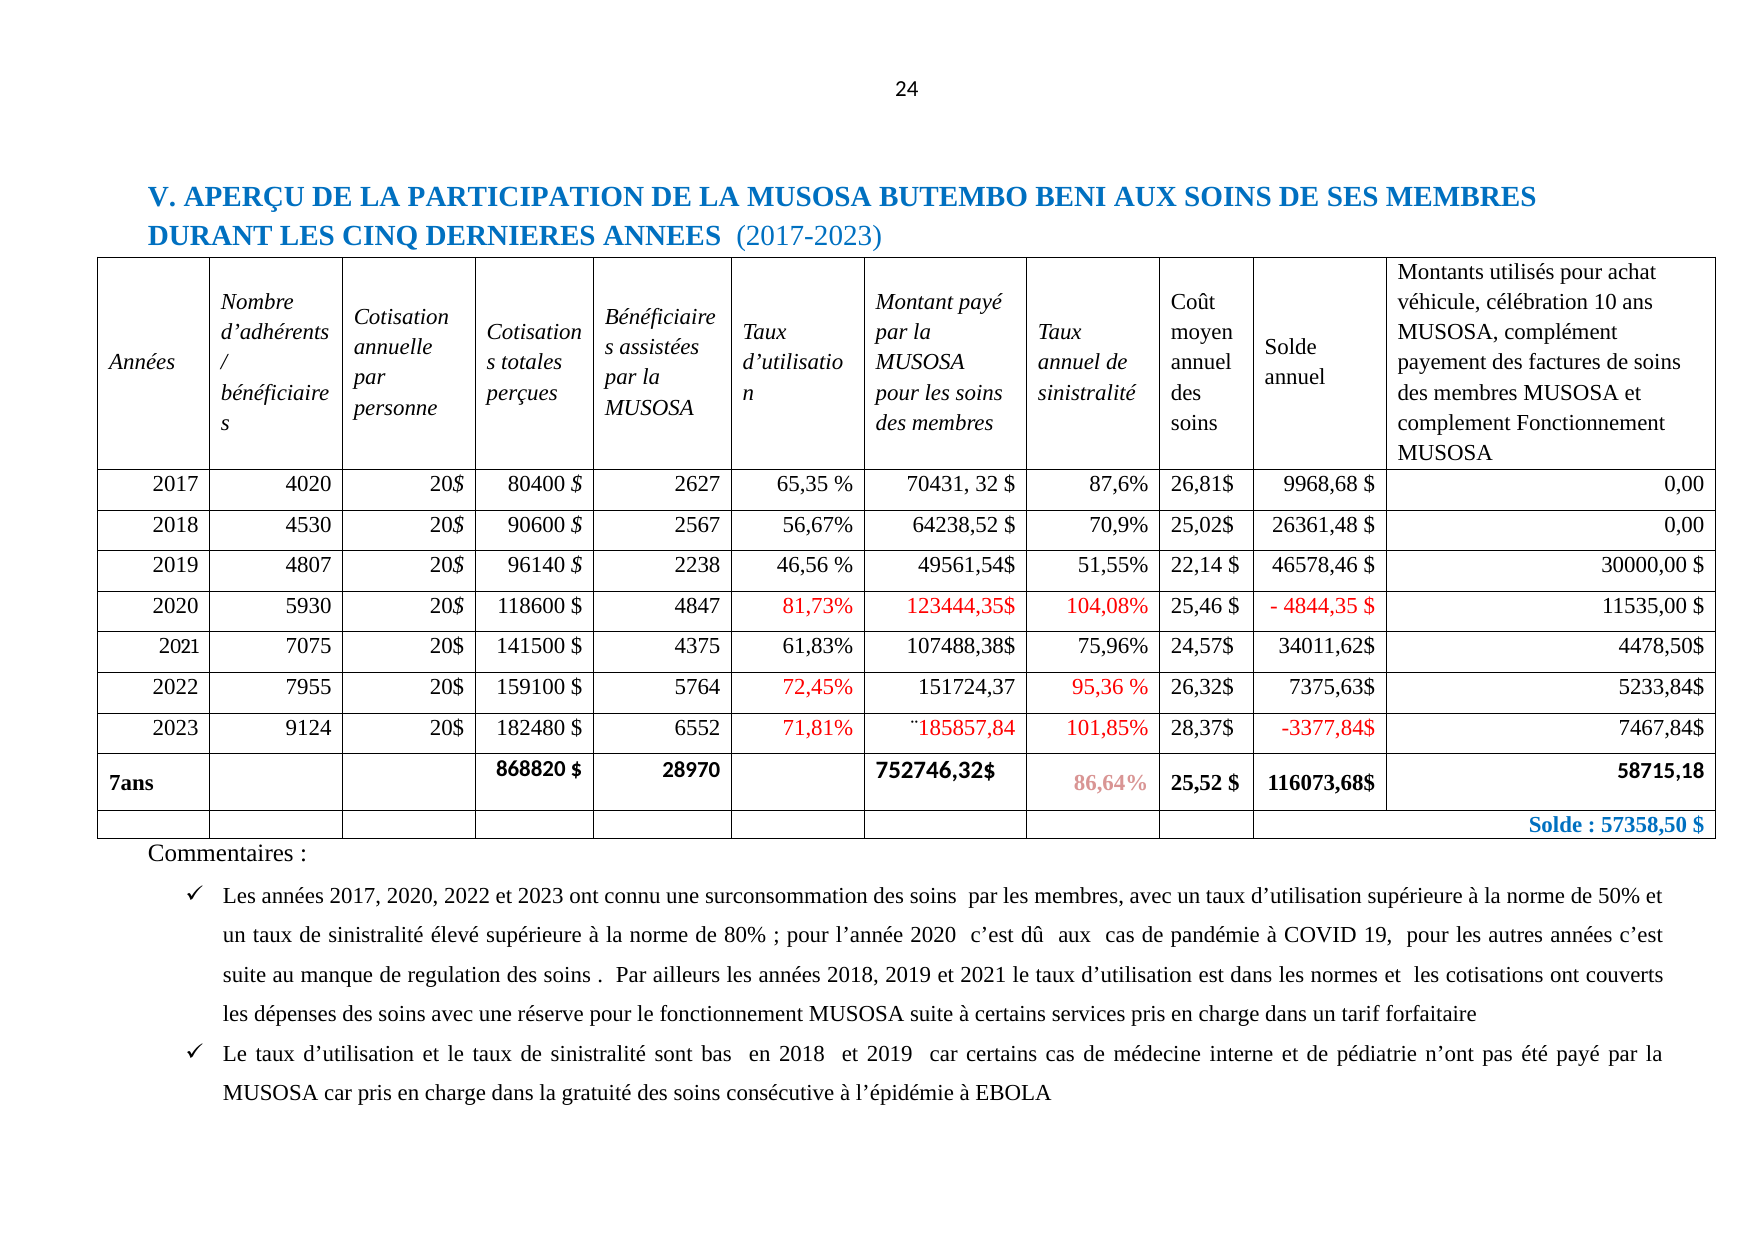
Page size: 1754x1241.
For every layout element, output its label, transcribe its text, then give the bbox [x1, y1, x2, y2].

table_cell 2238 [594, 551, 731, 591]
table_cell [343, 811, 475, 837]
table_cell 101,85% [1027, 714, 1159, 753]
table_cell 4847 [594, 592, 731, 631]
table_cell 118600 $ [476, 592, 593, 631]
table_header Coût moyen annuel des soins [1160, 258, 1253, 469]
table_cell [210, 811, 342, 837]
list Les années 2017, 2020, 2022 et 2023 ont connu une surconsommation des soins par les membres, avec un taux d’utilisation supérieure à la norme de 50% et un taux de sinistralité élevé supérieure à la norme de 80% ; pour l’année 2020 c’est dû aux cas de pandémie à COVID 19, pour les autres années c’est suite au manque de regulation des soins . Par ailleurs les années 2018, 2019 et 2021 le taux d’utilisation est dans les normes et les cotisations ont couverts les dépenses des soins avec une réserve pour le fonctionnement MUSOSA suite à certains services pris en charge dans un tarif forfaitaire [185, 882, 1665, 1026]
table_cell 2567 [594, 511, 731, 550]
table_cell [476, 811, 593, 837]
table_cell 4020 [210, 470, 342, 510]
table_cell 20$ [343, 714, 475, 753]
table_cell 4478,50$ [1387, 632, 1715, 672]
table_cell 24,57$ [1160, 632, 1253, 672]
table_cell 6552 [594, 714, 731, 753]
table_cell 2021 [98, 632, 209, 672]
table_header Taux annuel de sinistralité [1027, 258, 1159, 469]
table_cell 2627 [594, 470, 731, 510]
table_cell 2017 [98, 470, 209, 510]
table_cell 104,08% [1027, 592, 1159, 631]
table_cell 4375 [594, 632, 731, 672]
table_cell 20$ [343, 511, 475, 550]
table_cell 11535,00 $ [1387, 592, 1715, 631]
table_header Bénéficiaires assistées par la MUSOSA [594, 258, 731, 469]
table_cell 46,56 % [732, 551, 864, 591]
table_cell 80400 $ [476, 470, 593, 510]
table_cell 86,64% [1027, 754, 1159, 810]
table_cell 87,6% [1027, 470, 1159, 510]
table_cell 20$ [343, 673, 475, 712]
table_cell 34011,62$ [1254, 632, 1386, 672]
table_cell 7467,84$ [1387, 714, 1715, 753]
table_cell Solde : 57358,50 $ [1254, 811, 1715, 837]
table_cell 65,35 % [732, 470, 864, 510]
table_cell 2022 [98, 673, 209, 712]
table_cell 46578,46 $ [1254, 551, 1386, 591]
table_cell 30000,00 $ [1387, 551, 1715, 591]
table_header Taux d’utilisation [732, 258, 864, 469]
table_cell - 4844,35 $ [1254, 592, 1386, 631]
table_cell 25,52 $ [1160, 754, 1253, 810]
table_cell [865, 811, 1026, 837]
table_cell [343, 754, 475, 810]
table_cell [1160, 811, 1253, 837]
table_cell -3377,84$ [1254, 714, 1386, 753]
table_cell 0,00 [1387, 511, 1715, 550]
table_cell 61,83% [732, 632, 864, 672]
list Le taux d’utilisation et le taux de sinistralité sont bas en 2018 et 2019 car certains cas de médecine interne et de pédiatrie n’ont pas été payé par la MUSOSA car pris en charge dans la gratuité des soins consécutive à l’épidémie à EBOLA [185, 1039, 1665, 1105]
table_cell 70431, 32 $ [865, 470, 1026, 510]
table_header Nombre d’adhérents/ bénéficiaires [210, 258, 342, 469]
table_cell [732, 811, 864, 837]
table_cell 5233,84$ [1387, 673, 1715, 712]
table_cell 90600 $ [476, 511, 593, 550]
table_cell 26,81$ [1160, 470, 1253, 510]
table_header Cotisations totales perçues [476, 258, 593, 469]
table_cell 28,37$ [1160, 714, 1253, 753]
table_cell 70,9% [1027, 511, 1159, 550]
table_cell 95,36 % [1027, 673, 1159, 712]
table_cell 25,02$ [1160, 511, 1253, 550]
table_cell 9124 [210, 714, 342, 753]
table_cell 2019 [98, 551, 209, 591]
table_cell 9968,68 $ [1254, 470, 1386, 510]
table_cell 141500 $ [476, 632, 593, 672]
table_header Montants utilisés pour achat véhicule, célébration 10 ans MUSOSA, complément payement des factures de soins des membres MUSOSA et complement Fonctionnement MUSOSA [1387, 258, 1715, 469]
table_cell 71,81% [732, 714, 864, 753]
table_cell 51,55% [1027, 551, 1159, 591]
table_cell 20$ [343, 592, 475, 631]
table_cell 7955 [210, 673, 342, 712]
table_cell 123444,35$ [865, 592, 1026, 631]
table_cell 25,46 $ [1160, 592, 1253, 631]
table_cell 7375,63$ [1254, 673, 1386, 712]
table_cell [1027, 811, 1159, 837]
table_cell 107488,38$ [865, 632, 1026, 672]
table_cell [732, 754, 864, 810]
table_cell 20$ [343, 632, 475, 672]
table_header Montant payé par la MUSOSA pour les soins des membres [865, 258, 1026, 469]
table_header Solde annuel [1254, 258, 1386, 469]
table_cell 182480 $ [476, 714, 593, 753]
table_cell 0,00 [1387, 470, 1715, 510]
table_cell 5764 [594, 673, 731, 712]
table_cell 26361,48 $ [1254, 511, 1386, 550]
table_cell 28970 [594, 754, 731, 810]
table_cell 64238,52 $ [865, 511, 1026, 550]
table_cell 26,32$ [1160, 673, 1253, 712]
table_cell ¨185857,84 [865, 714, 1026, 753]
table_header Cotisation annuelle par personne [343, 258, 475, 469]
table_cell 151724,37 [865, 673, 1026, 712]
table_cell 2020 [98, 592, 209, 631]
table_cell 58715,18 [1387, 754, 1715, 810]
table_cell 20$ [343, 470, 475, 510]
table_cell 49561,54$ [865, 551, 1026, 591]
table_cell [98, 811, 209, 837]
table_cell 7075 [210, 632, 342, 672]
subtitle V. APERÇU DE LA PARTICIPATION DE LA MUSOSA BUTEMBO BENI AUX SOINS DE SES MEMBRES DURANT LES CINQ DERNIERES ANNEES (2017-2023) [148, 179, 1665, 252]
table_cell 81,73% [732, 592, 864, 631]
table_cell 72,45% [732, 673, 864, 712]
table_cell 4530 [210, 511, 342, 550]
table_cell 2018 [98, 511, 209, 550]
table_cell 4807 [210, 551, 342, 591]
table_cell [594, 811, 731, 837]
table_cell 20$ [343, 551, 475, 591]
text Commentaires : [148, 839, 1665, 867]
table_cell 75,96% [1027, 632, 1159, 672]
table_cell 96140 $ [476, 551, 593, 591]
table_cell 159100 $ [476, 673, 593, 712]
table_cell 2023 [98, 714, 209, 753]
table_cell [210, 754, 342, 810]
table_cell 56,67% [732, 511, 864, 550]
table_cell 116073,68$ [1254, 754, 1386, 810]
table_cell 752746,32$ [865, 754, 1026, 810]
table_cell 7ans [98, 754, 209, 810]
table_cell 868820 $ [476, 754, 593, 810]
table_cell 22,14 $ [1160, 551, 1253, 591]
table_cell 5930 [210, 592, 342, 631]
table_header Années [98, 258, 209, 469]
